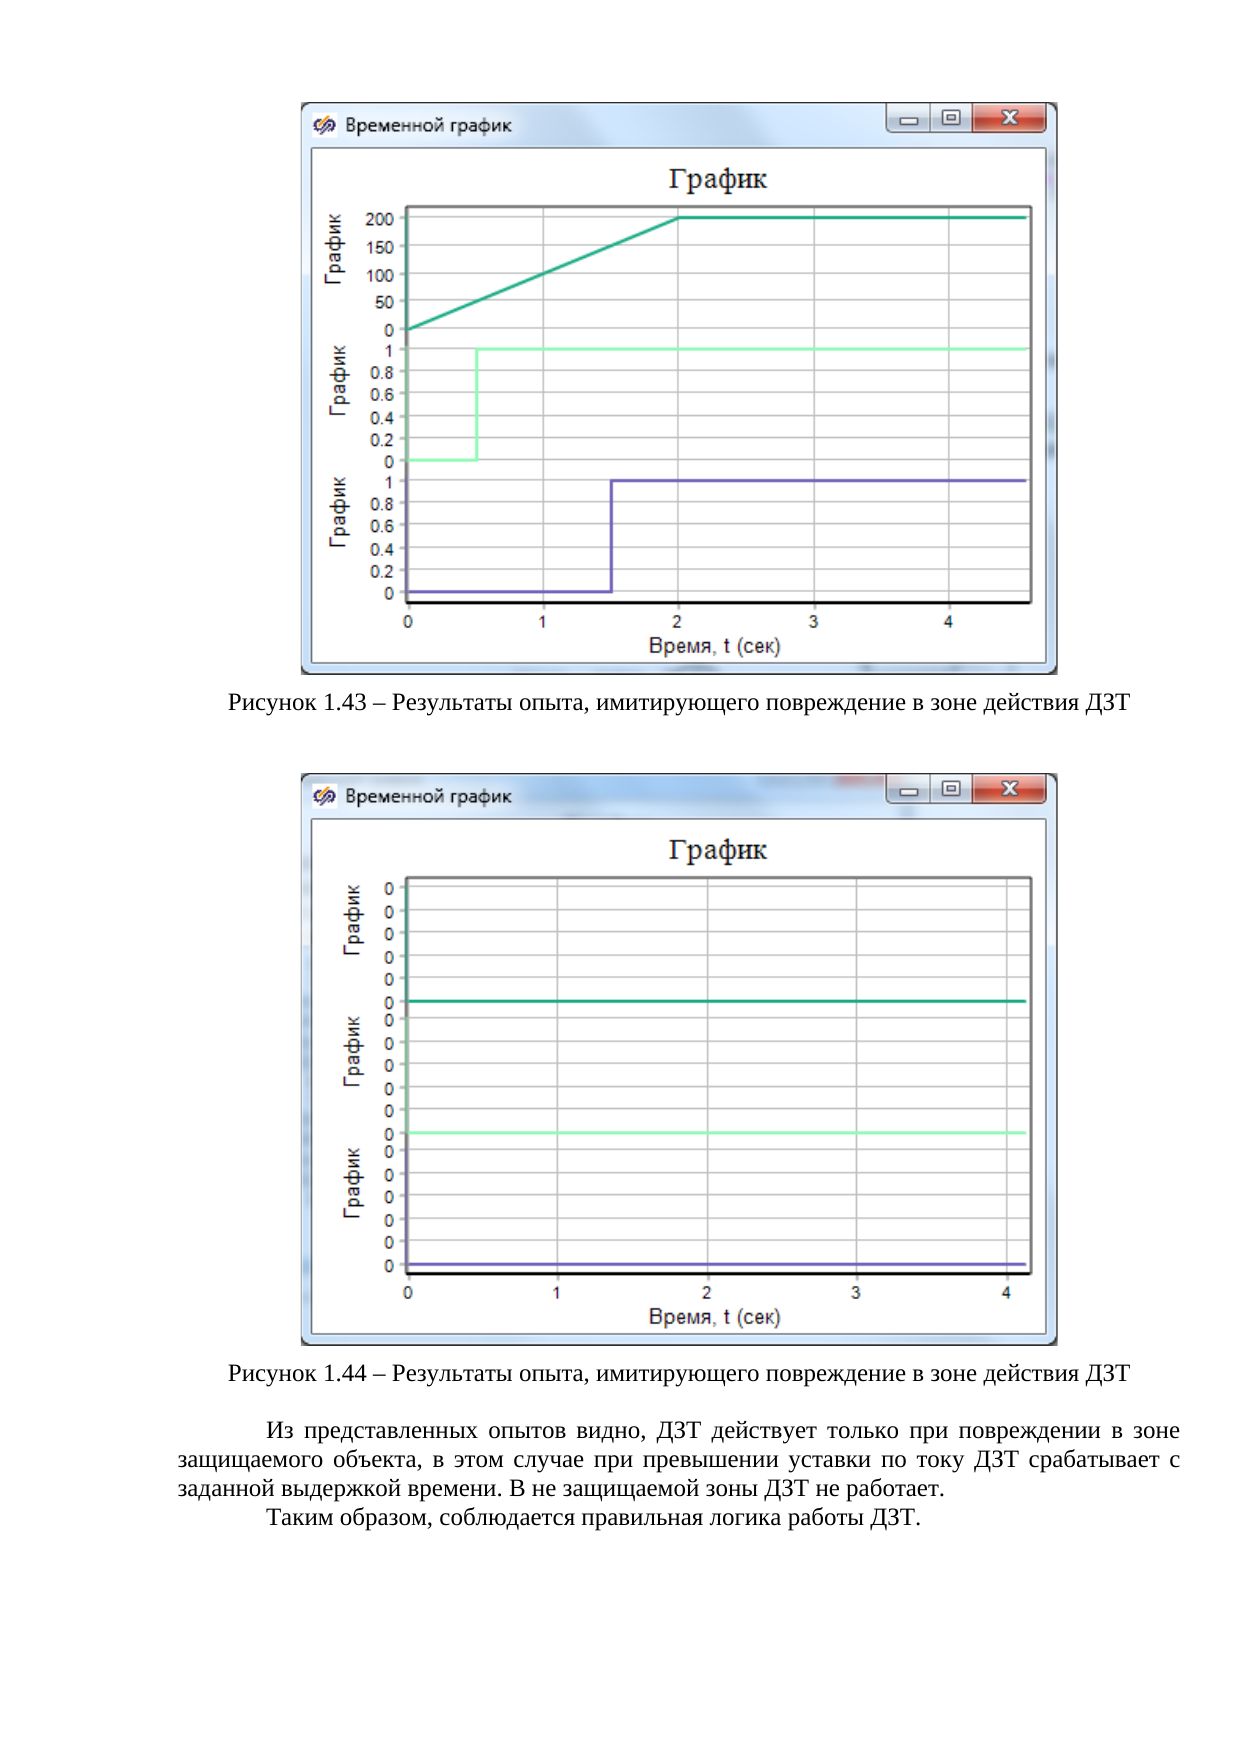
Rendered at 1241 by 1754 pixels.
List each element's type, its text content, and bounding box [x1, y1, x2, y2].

text Таким образом, соблюдается правильная логика работы ДЗТ. [177, 1502, 1181, 1530]
text Рисунок 1.43 – Результаты опыта, имитирующего повреждение в зоне действия ДЗТ [177, 687, 1181, 716]
picture [300, 102, 1058, 675]
picture [300, 773, 1058, 1346]
text Из представленных опытов видно, ДЗТ действует только при повреждении в зоне защищаемого объекта, в этом случае при превышении уставки по току ДЗТ срабатывает с заданной выдержкой времени. В не защищаемой зоны ДЗТ не работает. [177, 1415, 1181, 1502]
text Рисунок 1.44 – Результаты опыта, имитирующего повреждение в зоне действия ДЗТ [177, 1358, 1181, 1387]
